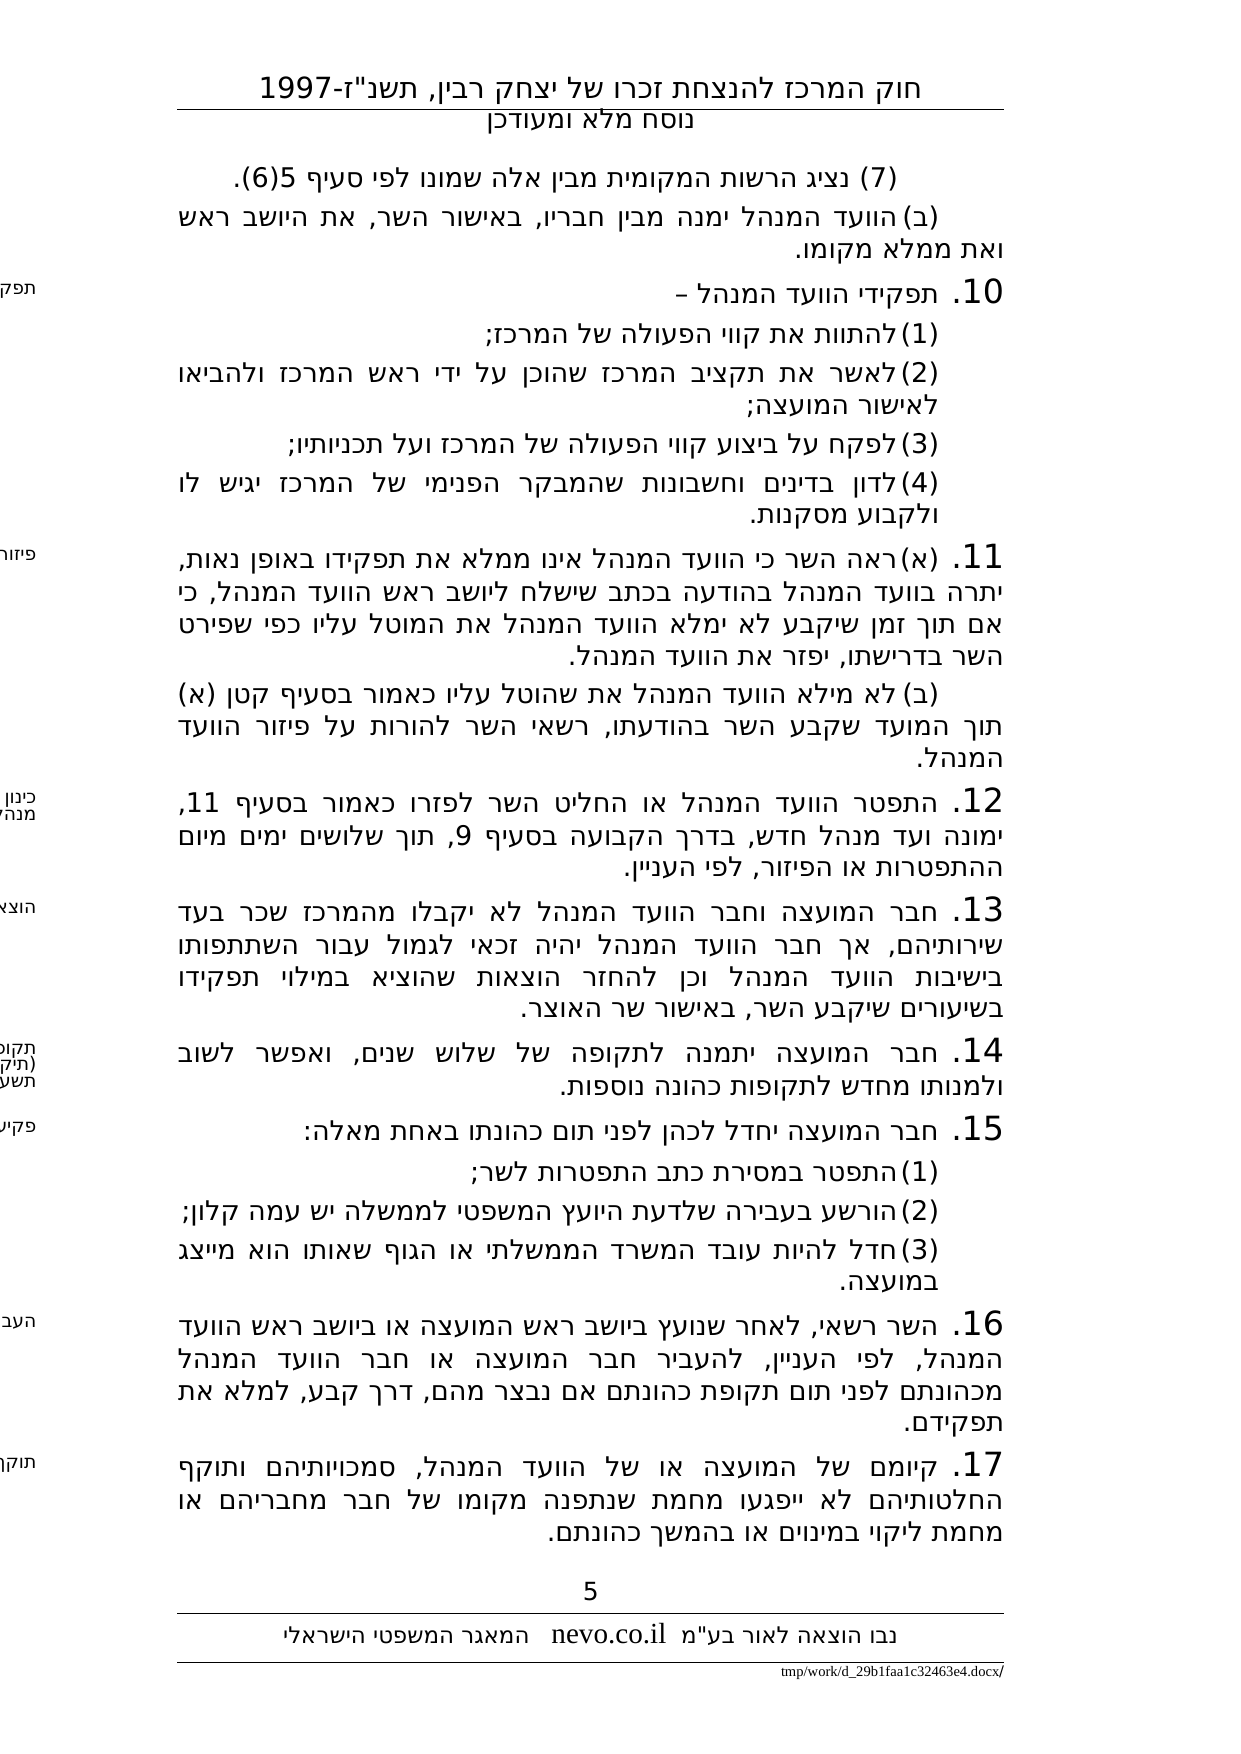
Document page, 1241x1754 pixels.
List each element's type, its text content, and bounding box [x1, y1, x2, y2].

text 15. חבר המועצה יחדל לכהן לפני תום כהונתו באחת מאלה: [177, 1109, 1004, 1148]
text 17. קיומם של המועצה או של הוועד המנהל, סמכויותיהם ותוקף החלטותיהם לא ייפגעו מחמת שנתפנה מקומו של חבר מחבריהם או מחמת ליקוי במינוים או בהמשך כהונתם. [177, 1446, 1004, 1548]
text (ב) לא מילא הוועד המנהל את שהוטל עליו כאמור בסעיף קטן (א) תוך המועד שקבע השר בהודעתו, רשאי השר להורות על פיזור הוועד המנהל. [177, 679, 1004, 773]
text 10. תפקידי הוועד המנהל – [177, 272, 1004, 311]
text 13. חבר המועצה וחבר הוועד המנהל לא יקבלו מהמרכז שכר בעד שירותיהם, אך חבר הוועד המנהל יהיה זכאי לגמול עבור השתתפותו בישיבות הוועד המנהל וכן להחזר הוצאות שהוציא במילוי תפקידו בשיעורים שיקבע השר, באישור שר האוצר. [177, 891, 1004, 1024]
text (2) לאשר את תקציב המרכז שהוכן על ידי ראש המרכז ולהביאו לאישור המועצה; [177, 357, 939, 421]
text (2) הורשע בעבירה שלדעת היועץ המשפטי לממשלה יש עמה קלון; [177, 1195, 939, 1226]
text 14. חבר המועצה יתמנה לתקופה של שלוש שנים, ואפשר לשוב ולמנותו מחדש לתקופות כהונה נוספות. [177, 1032, 1004, 1102]
text (1) התפטר במסירת כתב התפטרות לשר; [177, 1156, 939, 1187]
text (7) נציג הרשות המקומית מבין אלה שמונו לפי סעיף 5(6). [177, 162, 898, 194]
text 12. התפטר הוועד המנהל או החליט השר לפזרו כאמור בסעיף 11, ימונה ועד מנהל חדש, בדרך הקבועה בסעיף 9, תוך שלושים ימים מיום ההתפטרות או הפיזור, לפי העניין. [177, 781, 1004, 883]
text (3) לפקח על ביצוע קווי הפעולה של המרכז ועל תכניותיו; [177, 428, 939, 460]
text (3) חדל להיות עובד המשרד הממשלתי או הגוף שאותו הוא מייצג במועצה. [177, 1234, 939, 1297]
text (ב) הוועד המנהל ימנה מבין חבריו, באישור השר, את היושב ראש ואת ממלא מקומו. [177, 201, 1004, 264]
text (4) לדון בדינים וחשבונות שהמבקר הפנימי של המרכז יגיש לו ולקבוע מסקנות. [177, 467, 939, 530]
text (1) להתוות את קווי הפעולה של המרכז; [177, 318, 939, 350]
text 16. השר רשאי, לאחר שנועץ ביושב ראש המועצה או ביושב ראש הוועד המנהל, לפי העניין, להעביר חבר המועצה או חבר הוועד המנהל מכהונתם לפני תום תקופת כהונתם אם נבצר מהם, דרך קבע, למלא את תפקידם. [177, 1304, 1004, 1438]
text 11. (א) ראה השר כי הוועד המנהל אינו ממלא את תפקידו באופן נאות, יתרה בוועד המנהל בהודעה בכתב שישלח ליושב ראש הוועד המנהל, כי אם תוך זמן שיקבע לא ימלא הוועד המנהל את המוטל עליו כפי שפירט השר בדרישתו, יפזר את הוועד המנהל. [177, 538, 1004, 671]
